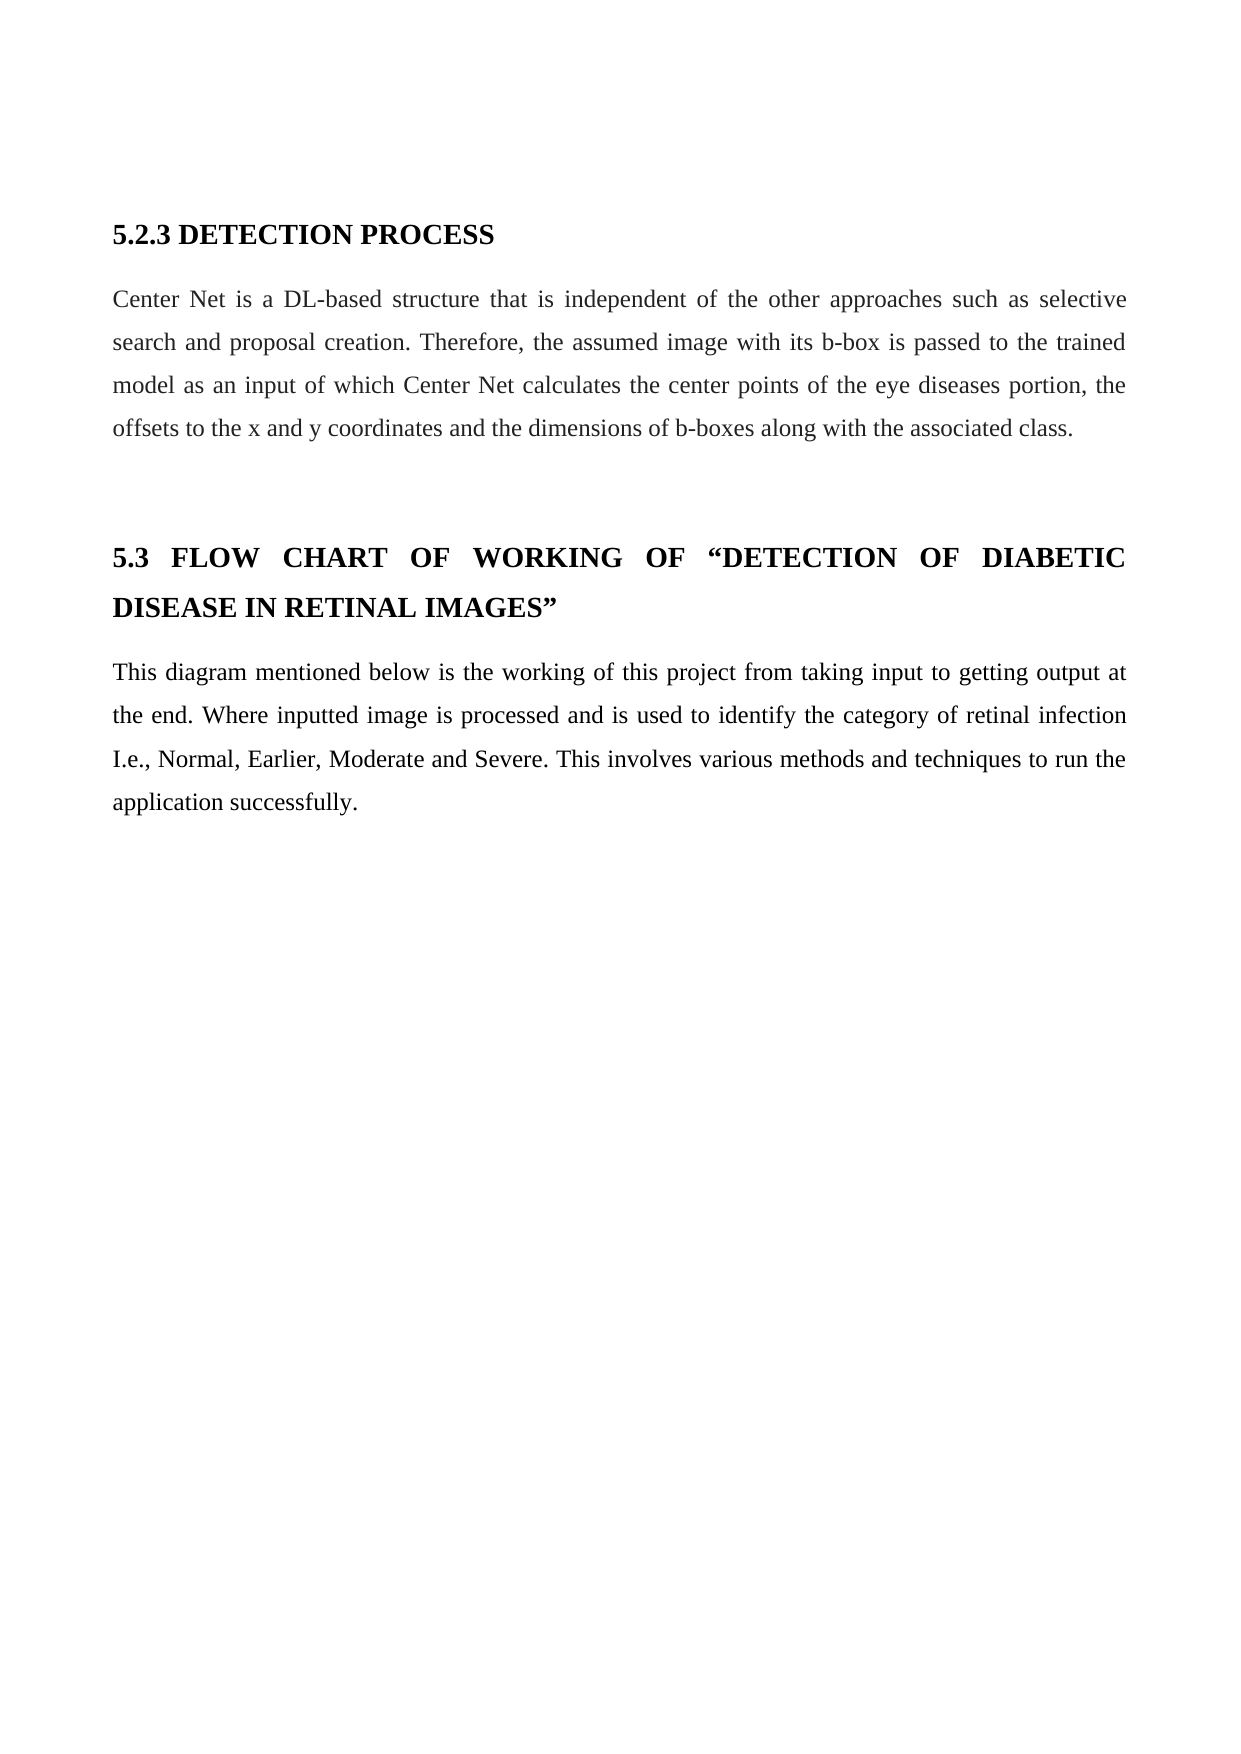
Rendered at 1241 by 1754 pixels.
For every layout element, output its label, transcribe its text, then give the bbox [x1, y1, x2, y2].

text Center Net is a DL-based structure that is independent of the other approaches such as selective search and proposal creation. Therefore, the assumed image with its b-box is passed to the trained model as an input of which Center Net calculates the center points of the eye diseases portion, the offsets to the x and y coordinates and the dimensions of b-boxes along with the associated class. [112, 284, 1128, 442]
text 5.3 FLOW CHART OF WORKING OF “DETECTION OF DIABETIC DISEASE IN RETINAL IMAGES” [112, 540, 1128, 624]
text 5.2.3 DETECTION PROCESS [112, 217, 1128, 251]
text This diagram mentioned below is the working of this project from taking input to getting output at the end. Where inputted image is processed and is used to identify the category of retinal infection I.e., Normal, Earlier, Moderate and Severe. This involves various methods and techniques to run the application successfully. [112, 657, 1128, 816]
